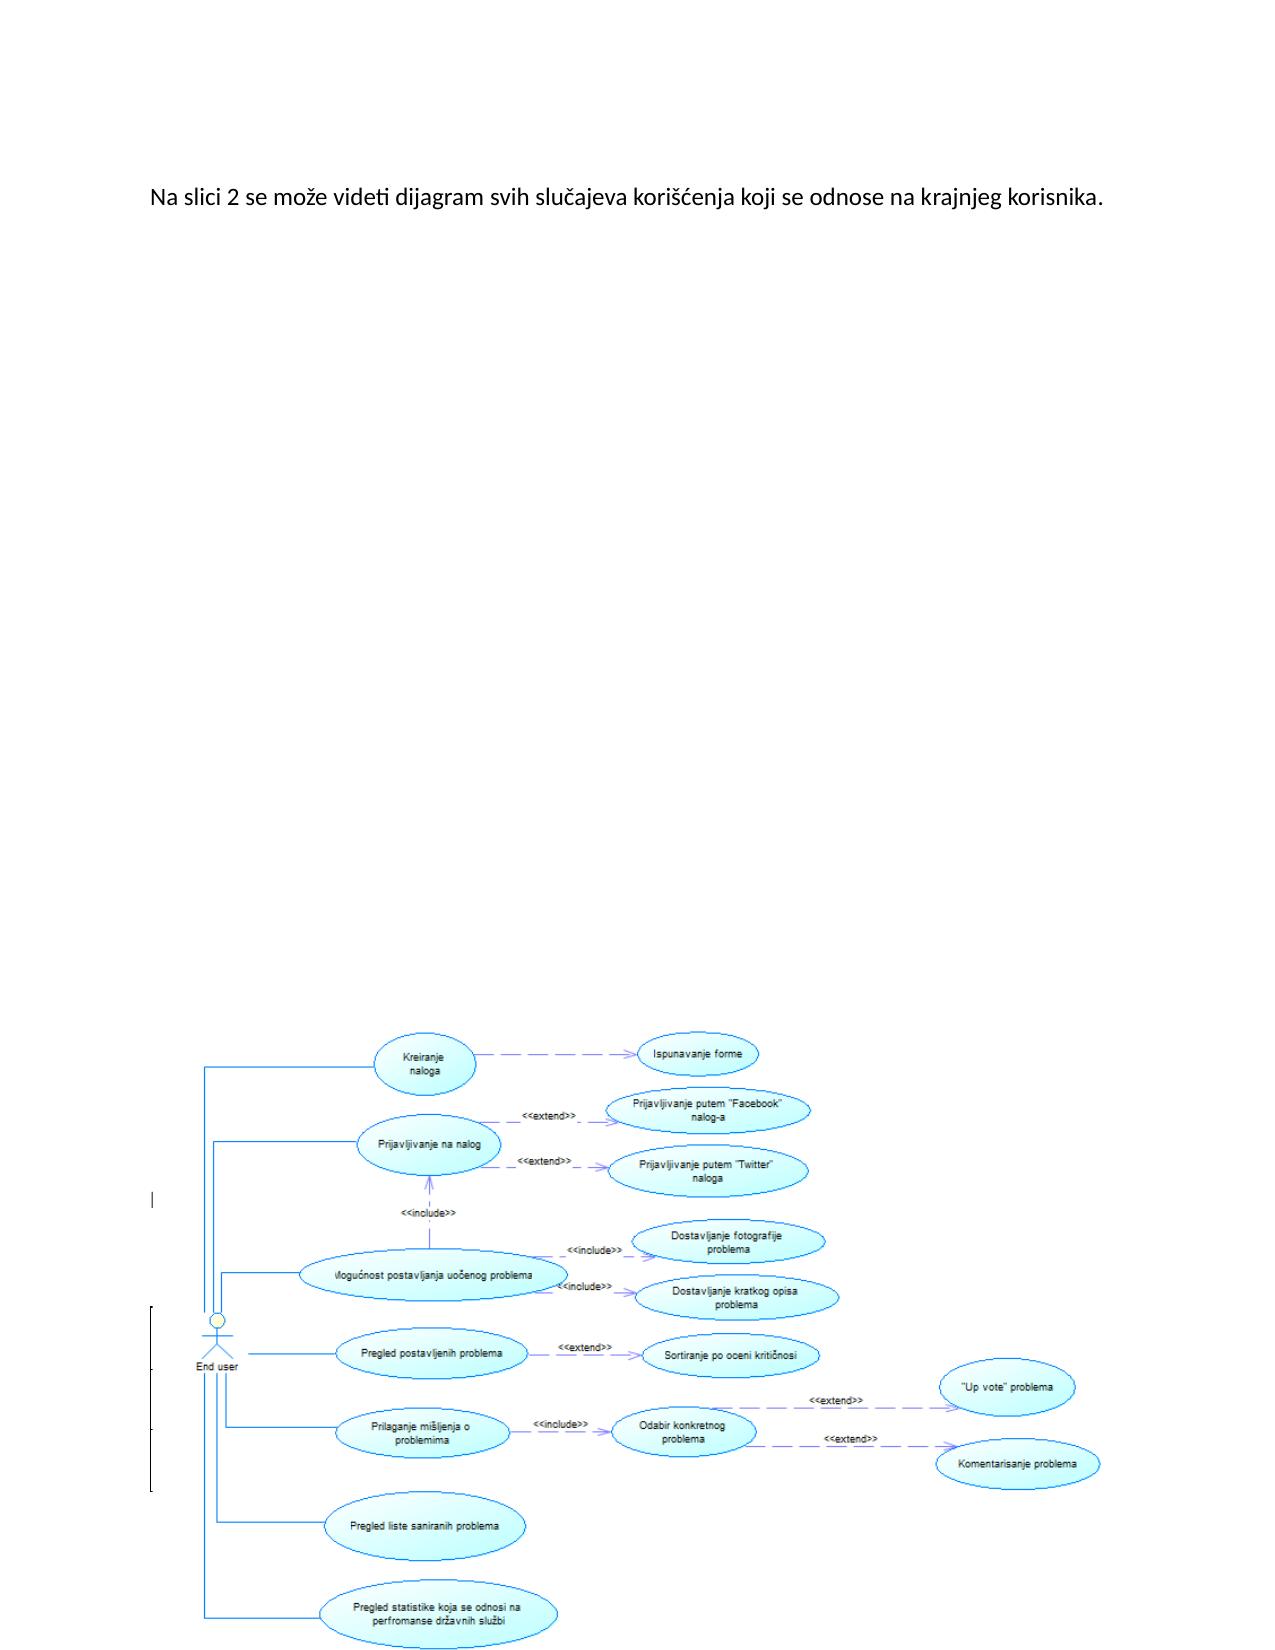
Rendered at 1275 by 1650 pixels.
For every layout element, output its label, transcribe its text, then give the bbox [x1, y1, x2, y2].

text Na slici 2 se može videti dijagram svih slučajeva korišćenja koji se odnose na krajnjeg korisnika. [150, 181, 1125, 212]
picture [152, 1027, 1128, 1650]
